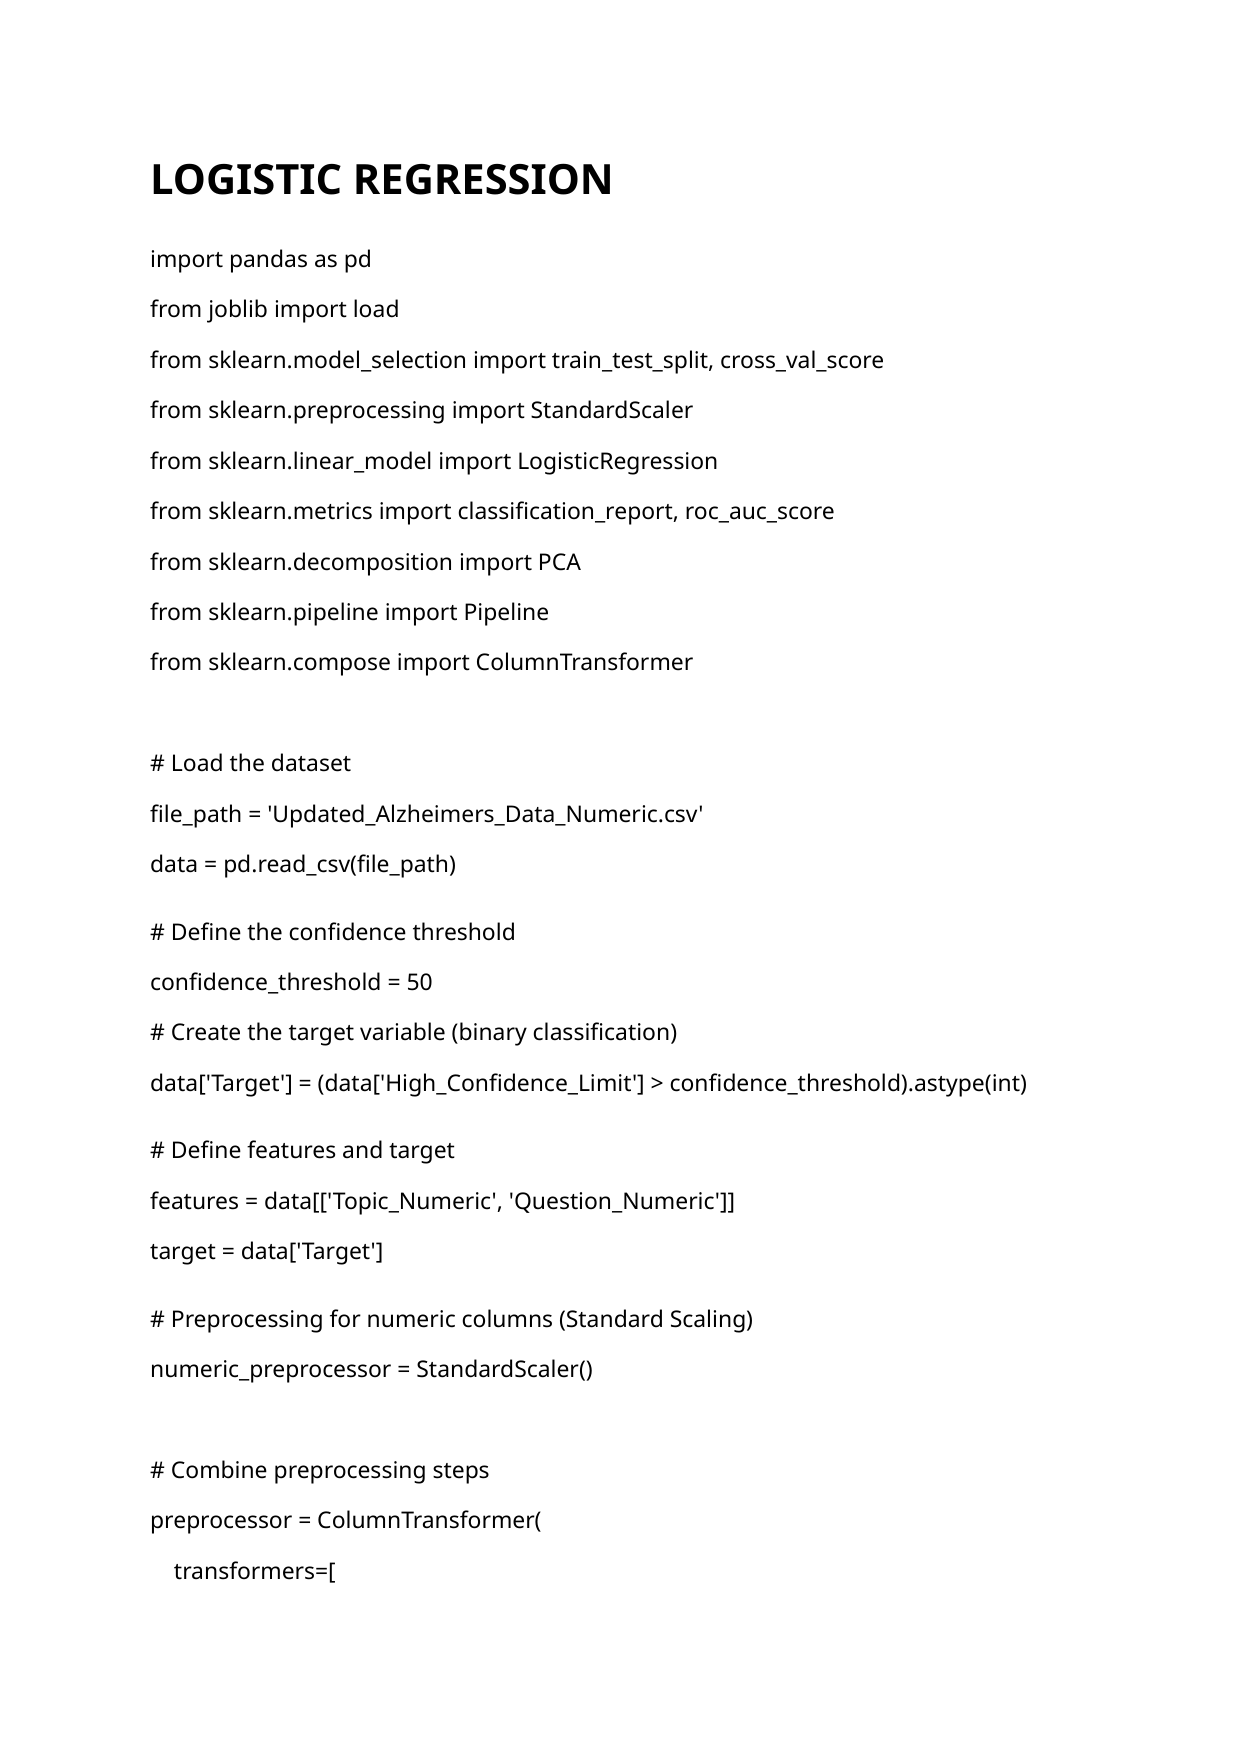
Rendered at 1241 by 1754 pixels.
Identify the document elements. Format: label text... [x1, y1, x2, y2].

text LOGISTIC REGRESSION import pandas as pd [150, 150, 1090, 274]
text confidence_threshold = 50 [150, 966, 1090, 997]
text from sklearn.preprocessing import StandardScaler [150, 394, 1090, 426]
text numeric_preprocessor = StandardScaler() [150, 1353, 1090, 1384]
text target = data['Target'] # Preprocessing for numeric columns (Standard Scaling) [150, 1235, 1090, 1334]
text from sklearn.compose import ColumnTransformer [150, 646, 1090, 678]
text preprocessor = ColumnTransformer( [150, 1504, 1090, 1536]
text from sklearn.metrics import classification_report, roc_auc_score [150, 495, 1090, 526]
text # Combine preprocessing steps [150, 1454, 1090, 1485]
text # Load the dataset [150, 747, 1090, 778]
text data = pd.read_csv(file_path) # Define the confidence threshold [150, 848, 1090, 947]
text features = data[['Topic_Numeric', 'Question_Numeric']] [150, 1185, 1090, 1216]
text from sklearn.linear_model import LogisticRegression [150, 445, 1090, 476]
text from sklearn.decomposition import PCA [150, 546, 1090, 577]
text transformers=[ [150, 1555, 1090, 1586]
text from joblib import load [150, 293, 1090, 325]
text from sklearn.pipeline import Pipeline [150, 596, 1090, 627]
text # Create the target variable (binary classification) [150, 1016, 1090, 1048]
text from sklearn.model_selection import train_test_split, cross_val_score [150, 344, 1090, 375]
text data['Target'] = (data['High_Confidence_Limit'] > confidence_threshold).astype(int) # Define features and target [150, 1067, 1090, 1166]
text file_path = 'Updated_Alzheimers_Data_Numeric.csv' [150, 798, 1090, 829]
